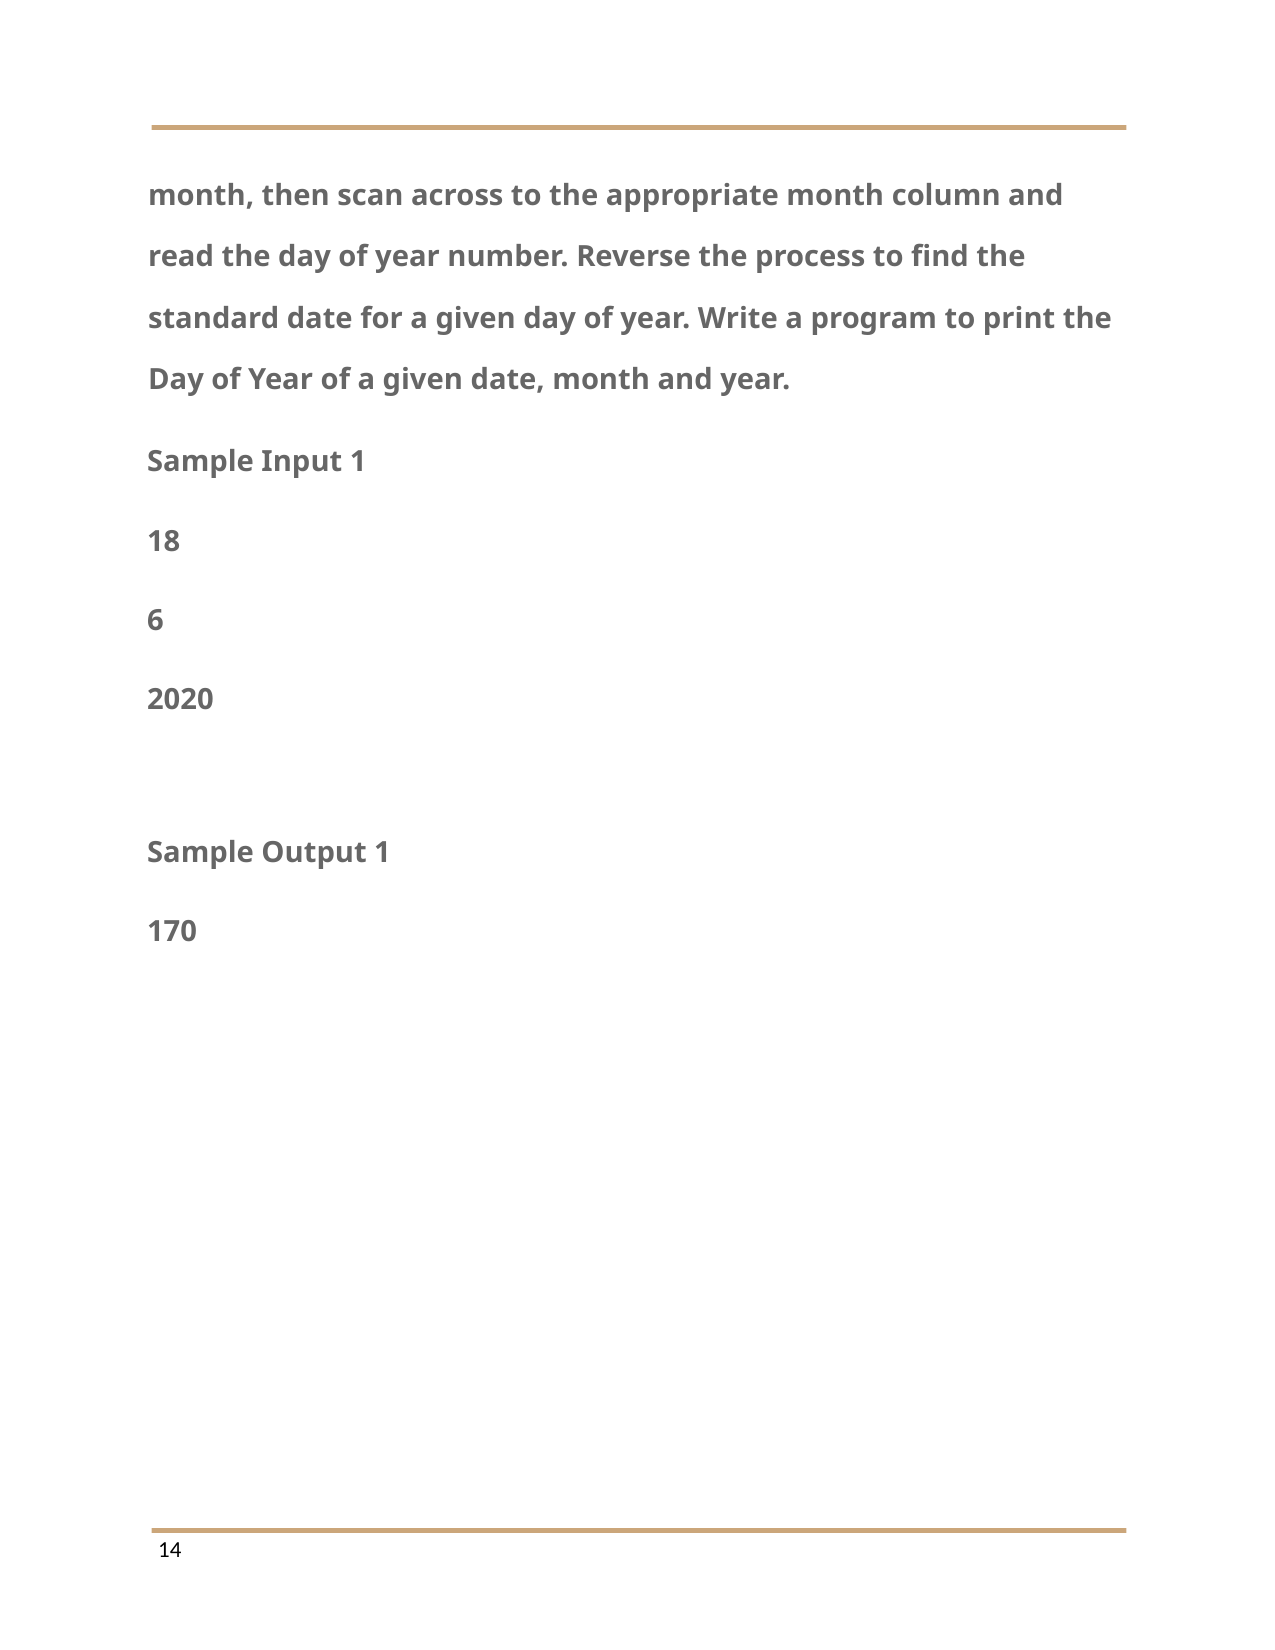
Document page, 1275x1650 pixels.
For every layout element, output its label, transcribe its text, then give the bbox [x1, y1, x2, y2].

text 6 [147, 599, 1118, 639]
text 18 [147, 520, 1118, 560]
text 170 [147, 910, 1118, 950]
picture [151, 125, 1127, 130]
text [147, 174, 1118, 398]
text 2020 [147, 678, 1118, 718]
picture [151, 1528, 1127, 1533]
text Sample Output 1 [147, 831, 1118, 871]
text Sample Input 1 [147, 441, 1118, 480]
